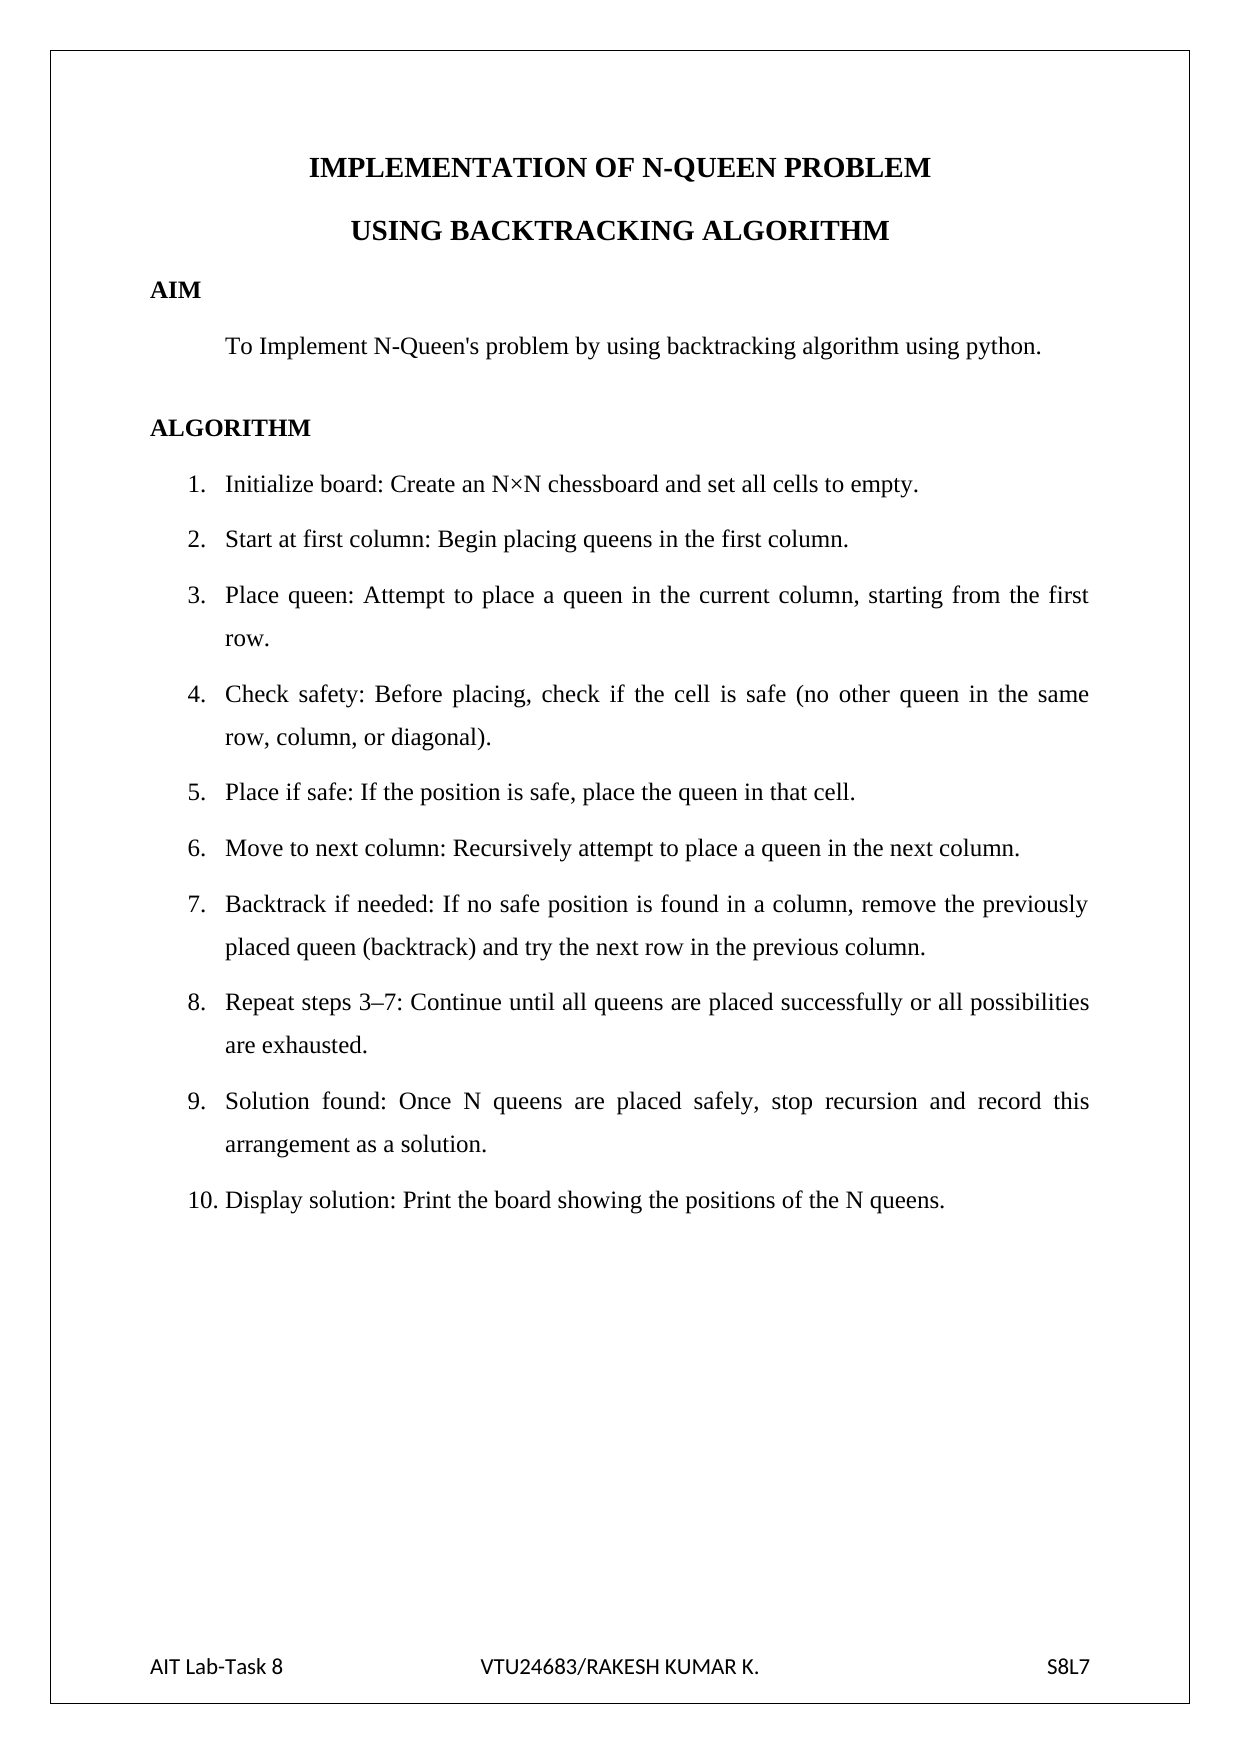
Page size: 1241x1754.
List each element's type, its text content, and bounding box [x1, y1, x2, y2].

list Check safety: Before placing, check if the cell is safe (no other queen in the same row, column, or diagonal). [187, 679, 1090, 751]
text IMPLEMENTATION OF N-QUEEN PROBLEM [150, 150, 1090, 183]
list Place if safe: If the position is safe, place the queen in that cell. [187, 777, 1090, 806]
text ALGORITHM [150, 413, 1090, 442]
list Backtrack if needed: If no safe position is found in a column, remove the previously placed queen (backtrack) and try the next row in the previous column. [187, 889, 1090, 961]
list Solution found: Once N queens are placed safely, stop recursion and record this arrangement as a solution. [187, 1086, 1090, 1158]
text AIM [150, 276, 1090, 304]
text USING BACKTRACKING ALGORITHM [150, 213, 1090, 246]
list Start at first column: Begin placing queens in the first column. [187, 524, 1090, 553]
list Display solution: Print the board showing the positions of the N queens. [187, 1185, 1090, 1214]
list Repeat steps 3–7: Continue until all queens are placed successfully or all possibilities are exhausted. [187, 987, 1090, 1059]
list Place queen: Attempt to place a queen in the current column, starting from the first row. [187, 580, 1090, 652]
text To Implement N-Queen's problem by using backtracking algorithm using python. [150, 331, 1090, 360]
list Move to next column: Recursively attempt to place a queen in the next column. [187, 833, 1090, 862]
list Initialize board: Create an N×N chessboard and set all cells to empty. [187, 469, 1090, 497]
